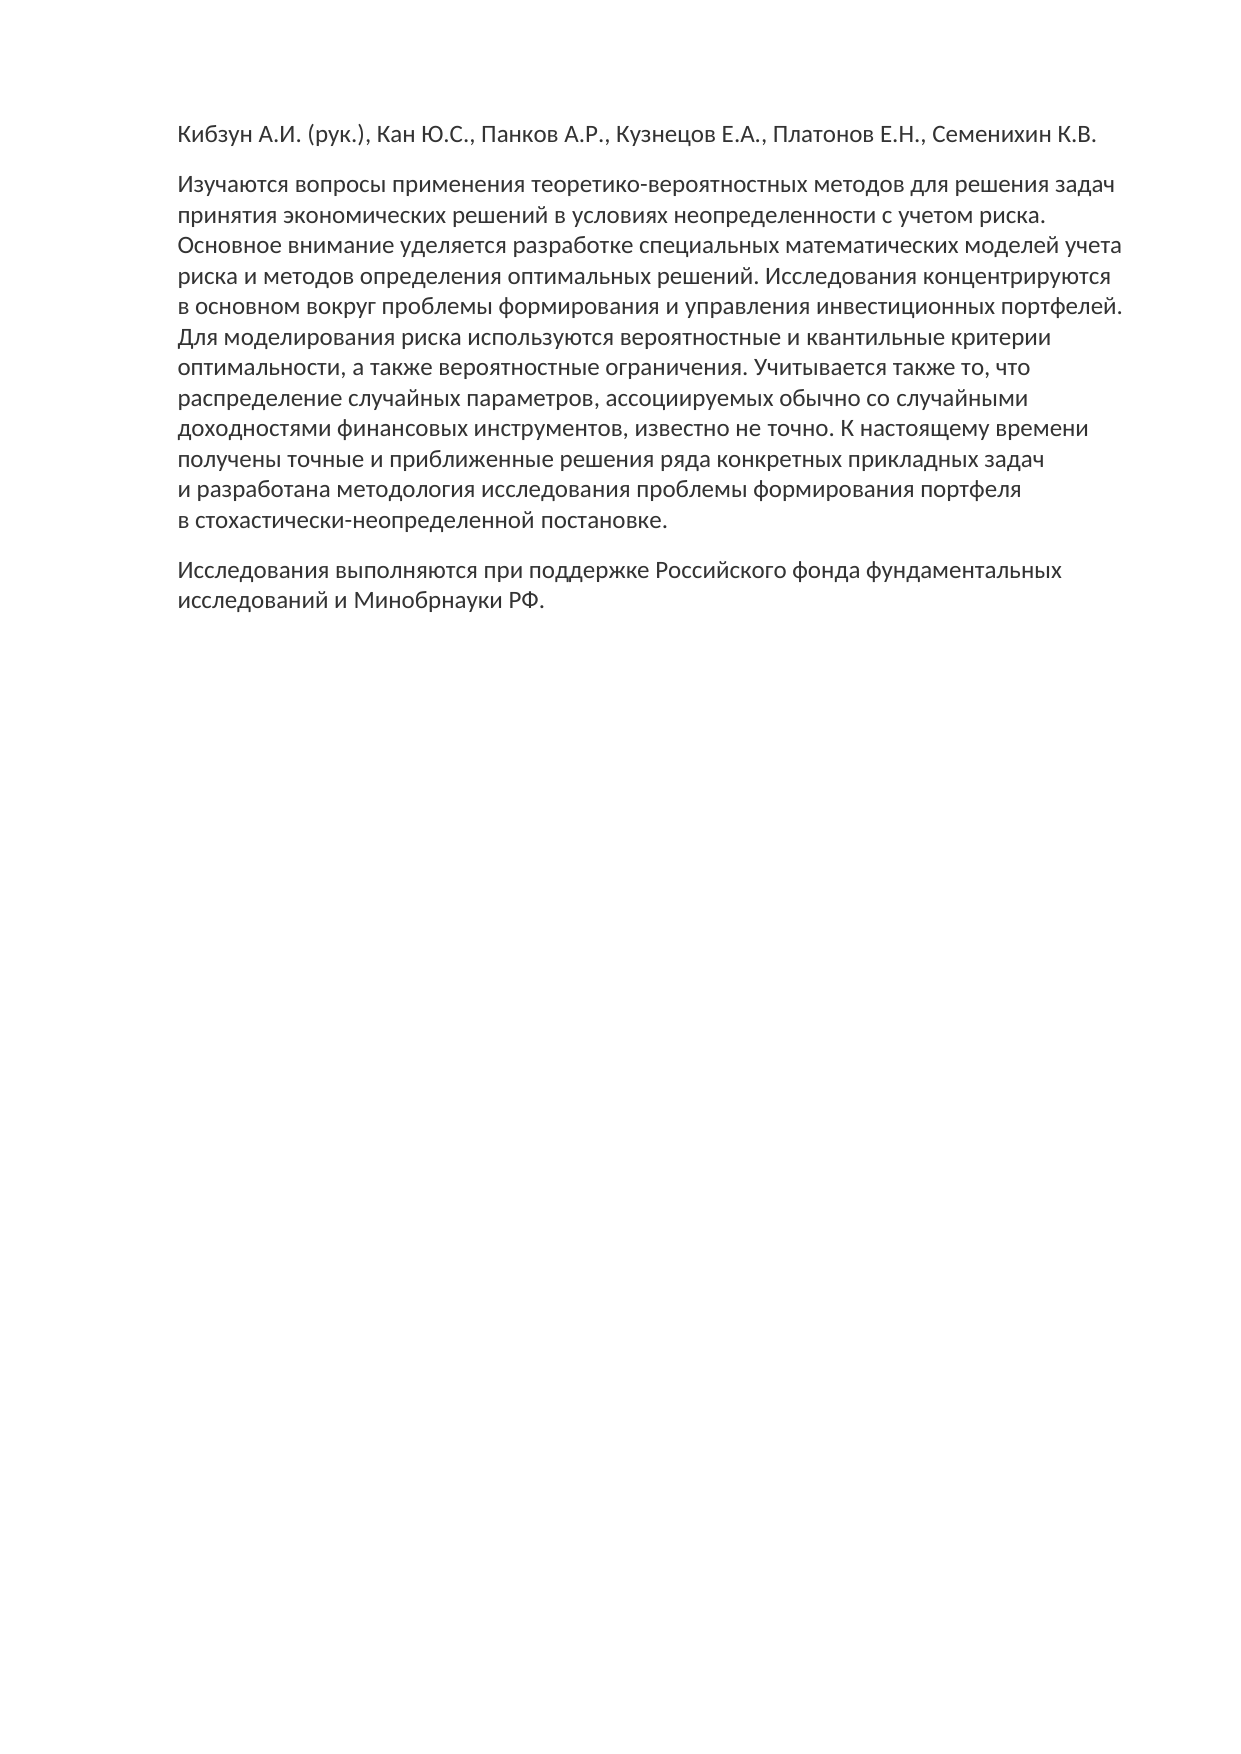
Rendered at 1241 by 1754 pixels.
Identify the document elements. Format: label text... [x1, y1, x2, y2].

text Исследования выполняются при поддержке Российского фонда фундаментальных исследований и Минобрнауки РФ. [177, 554, 1152, 615]
text Изучаются вопросы применения теоретико-вероятностных методов для решения задач принятия экономических решений в условиях неопределенности с учетом риска. Основное внимание уделяется разработке специальных математических моделей учета риска и методов определения оптимальных решений. Исследования концентрируются в основном вокруг проблемы формирования и управления инвестиционных портфелей. Для моделирования риска используются вероятностные и квантильные критерии оптимальности, а также вероятностные ограничения. Учитывается также то, что распределение случайных параметров, ассоциируемых обычно со случайными доходностями финансовых инструментов, известно не точно. К настоящему времени получены точные и приближенные решения ряда конкретных прикладных задач и разработана методология исследования проблемы формирования портфеля в стохастически-неопределенной постановке. [177, 168, 1152, 534]
text Кибзун А.И. (рук.), Кан Ю.С., Панков А.Р., Кузнецов Е.А., Платонов Е.Н., Семенихин К.В. [177, 118, 1152, 149]
